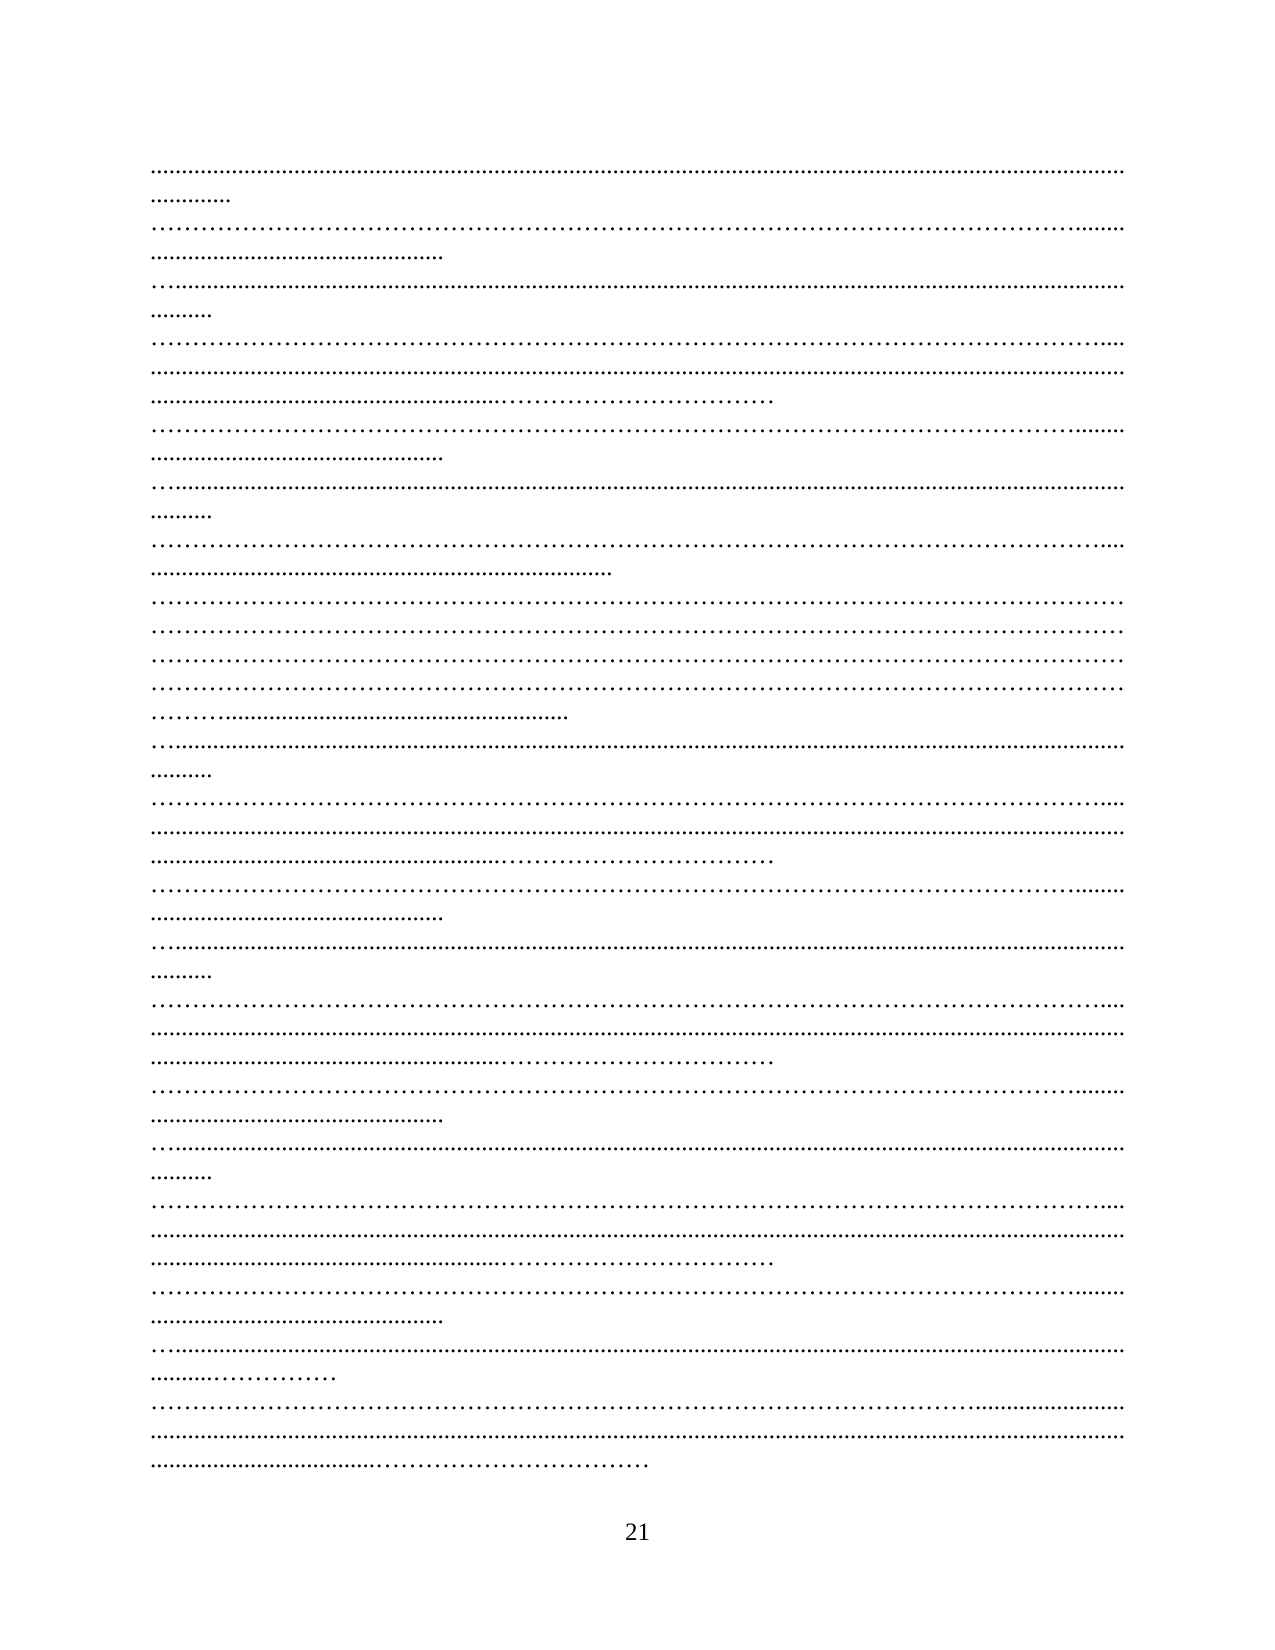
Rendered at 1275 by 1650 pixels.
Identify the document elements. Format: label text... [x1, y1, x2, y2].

text ……………………………………………………………………………………………………………………………………………………………………………………………………………………………………………………………………………………………………………………………………………………………………………………………………………………………………….......................................................…..................................................................................................................................................................……………………………………………………………………………………………………........................................................................................................................................................................................................................…………………………… [150, 581, 1125, 869]
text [150, 150, 1125, 207]
text ………………………………………………………………………………………………….......................................................…..................................................................................................................................................................…………… [150, 1271, 1125, 1386]
text ………………………………………………………………………………………........................................................................................................................................................................................................................…………………………… [150, 1386, 1125, 1472]
text ………………………………………………………………………………………………….......................................................…..................................................................................................................................................................…………………………………………………………………………………………………….............................................................................. [150, 409, 1125, 581]
